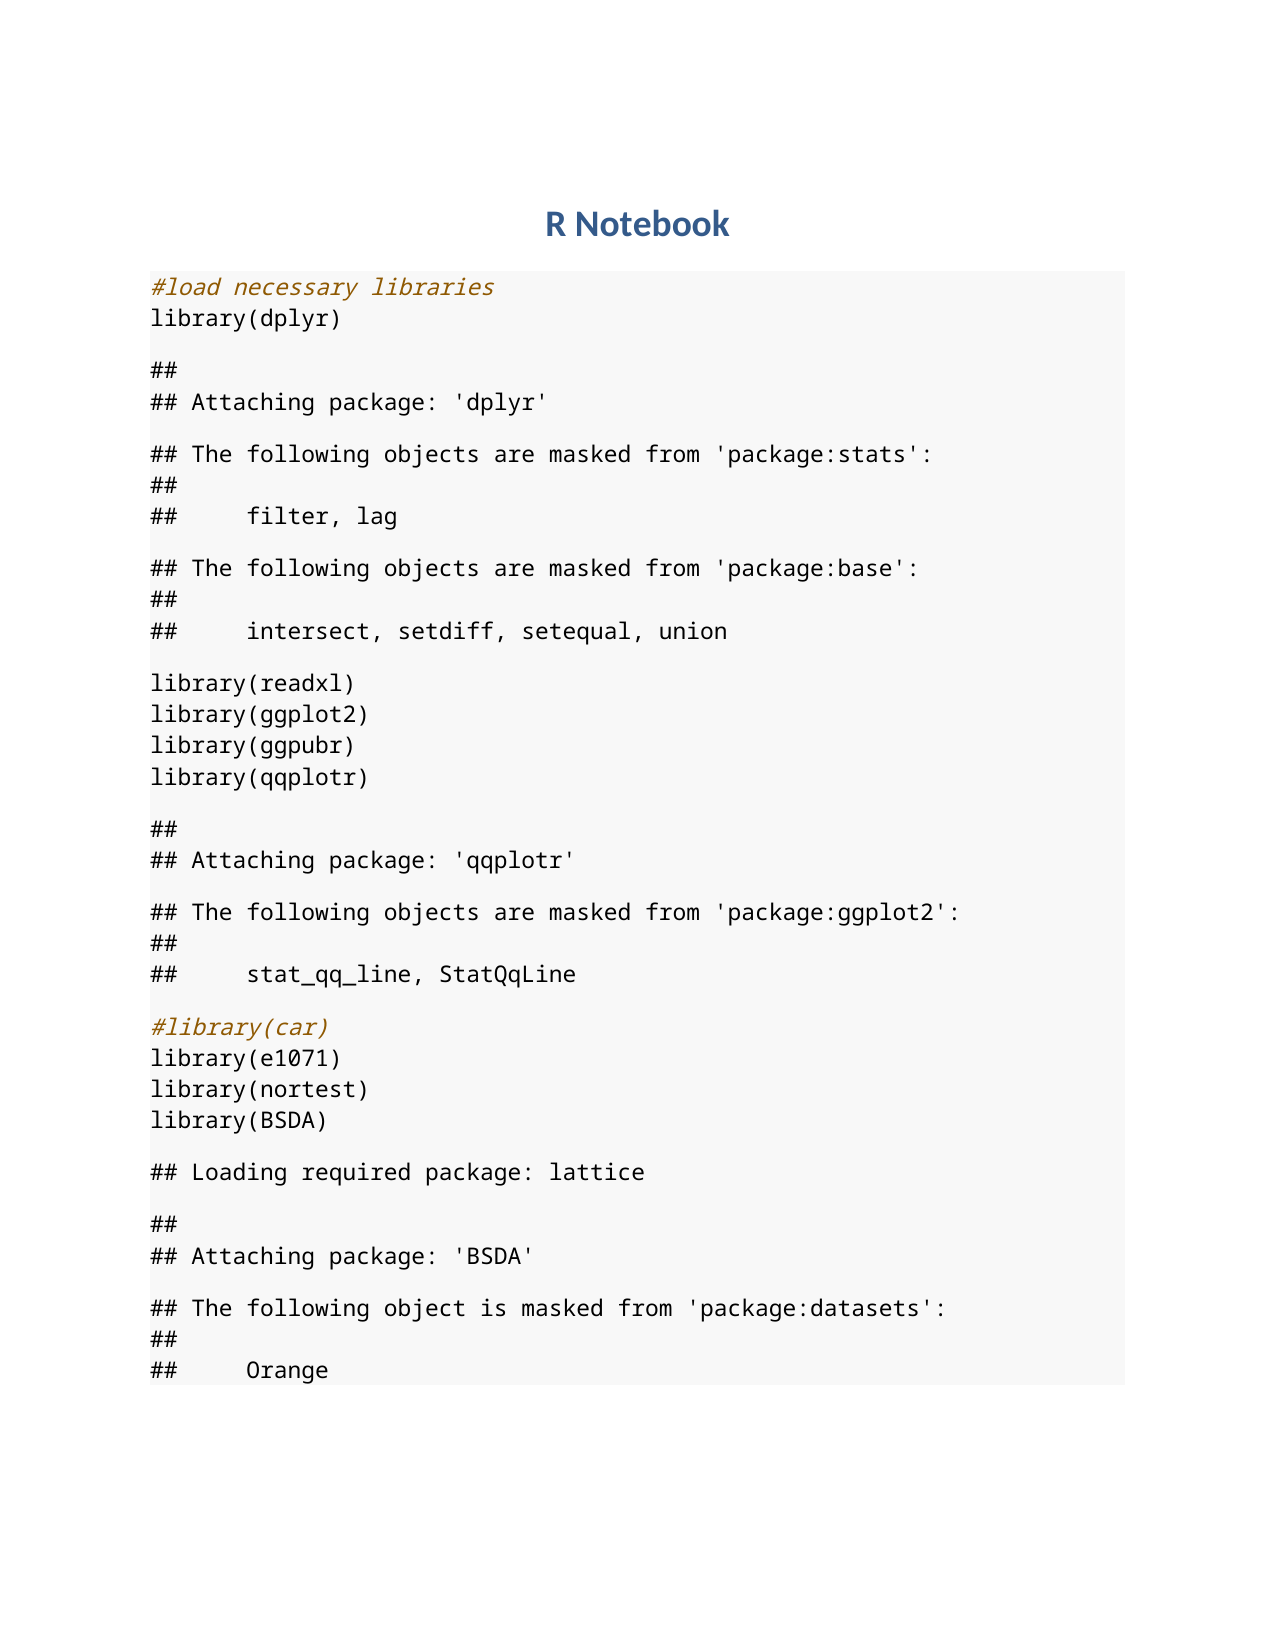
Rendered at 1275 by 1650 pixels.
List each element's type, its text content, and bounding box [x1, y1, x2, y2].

text ## Loading required package: lattice [150, 1156, 1125, 1187]
text ## The following objects are masked from 'package:ggplot2': ## ## stat_qq_line, StatQqLine [150, 896, 1125, 989]
text ## ## Attaching package: 'dplyr' [150, 354, 1125, 417]
title R Notebook [150, 200, 1125, 246]
text #library(car) library(e1071) library(nortest) library(BSDA) [329, 1010, 1125, 1135]
text library(readxl) library(ggplot2) library(ggpubr) library(qqplotr) [356, 667, 1125, 792]
text ## ## Attaching package: 'BSDA' [150, 1208, 1125, 1271]
text ## The following objects are masked from 'package:stats': ## ## filter, lag [150, 437, 1125, 531]
text #load necessary libraries library(dplyr) [342, 271, 1125, 333]
text ## The following objects are masked from 'package:base': ## ## intersect, setdiff, setequal, union [150, 552, 1125, 646]
text ## The following object is masked from 'package:datasets': ## ## Orange [150, 1292, 1125, 1385]
text ## ## Attaching package: 'qqplotr' [150, 812, 1125, 875]
